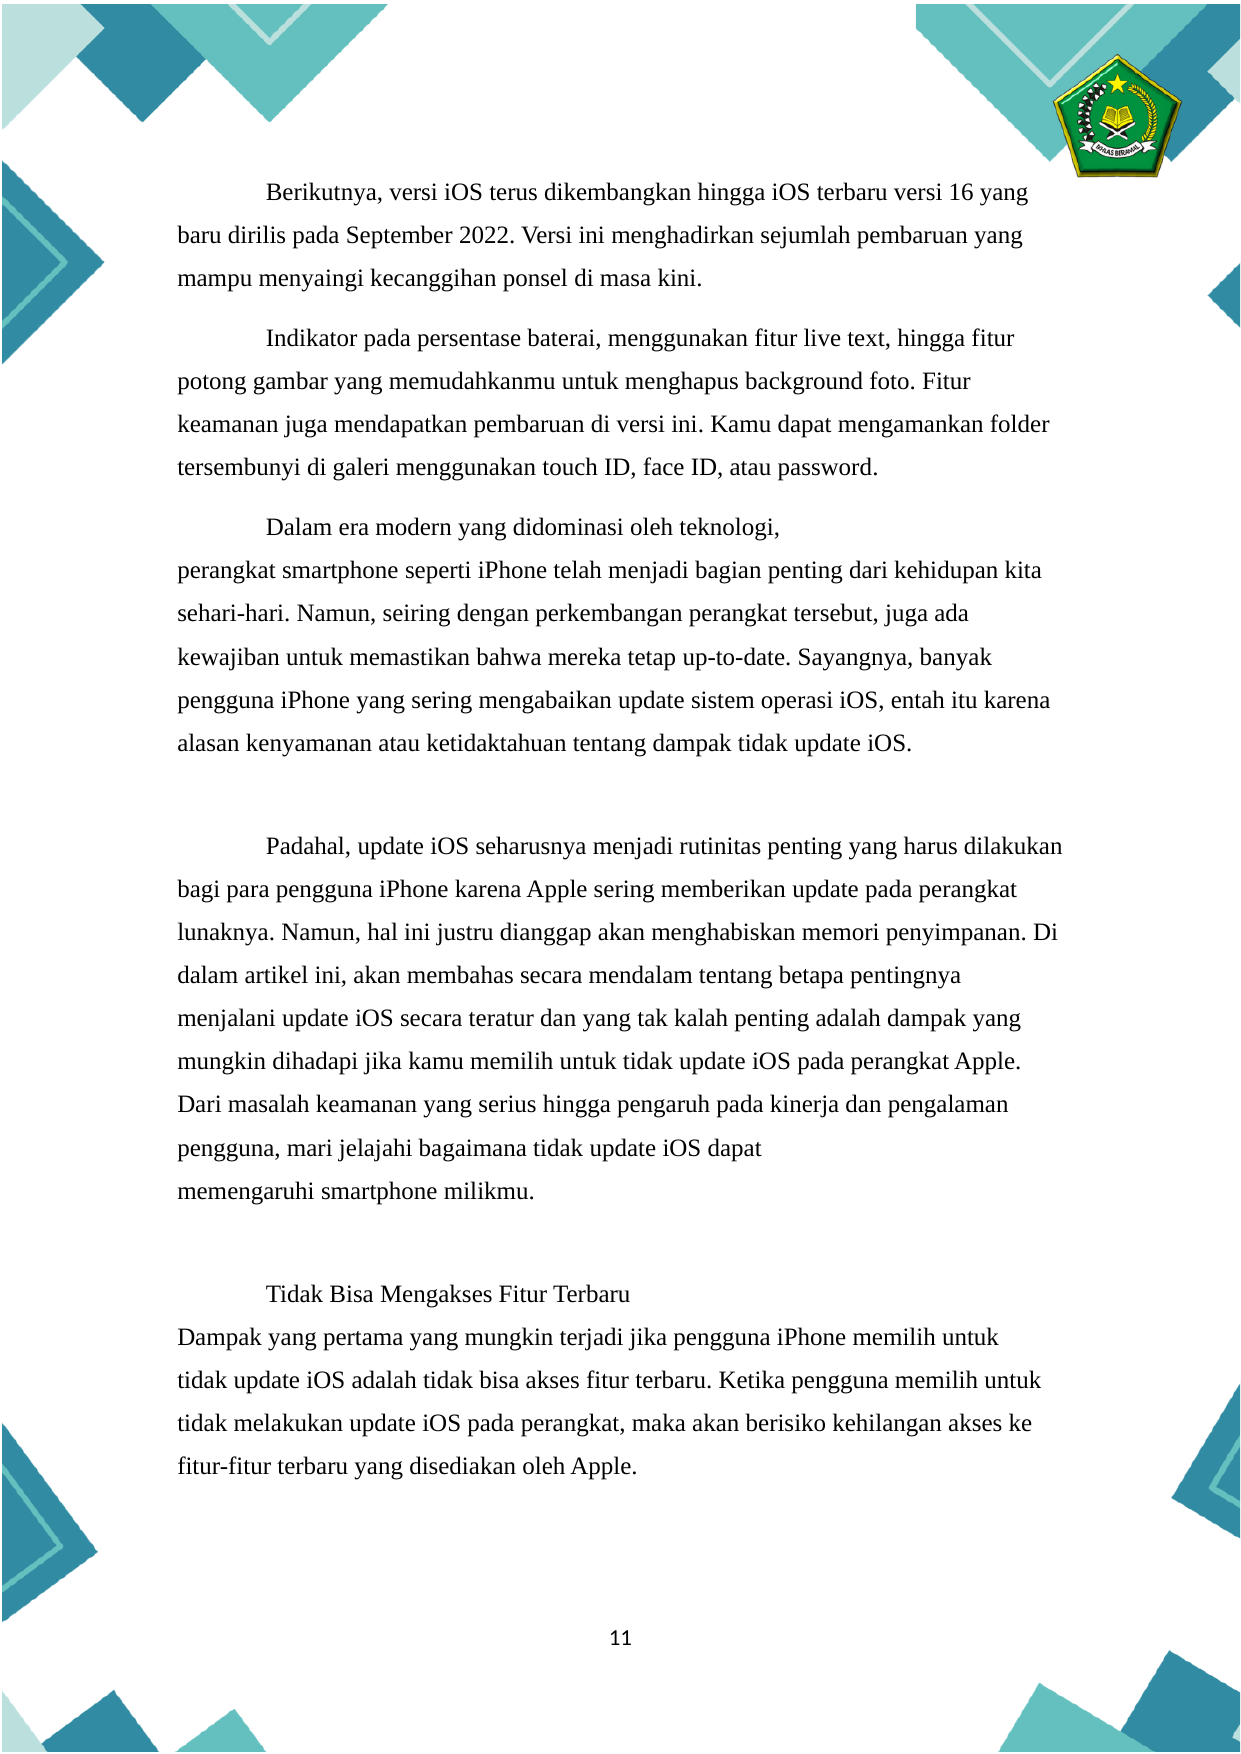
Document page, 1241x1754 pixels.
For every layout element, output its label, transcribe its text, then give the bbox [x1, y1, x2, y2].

text Padahal, update iOS seharusnya menjadi rutinitas penting yang harus dilakukan bagi para pengguna iPhone karena Apple sering memberikan update pada perangkat lunaknya. Namun, hal ini justru dianggap akan menghabiskan memori penyimpanan. Di dalam artikel ini, akan membahas secara mendalam tentang betapa pentingnya menjalani update iOS secara teratur dan yang tak kalah penting adalah dampak yang mungkin dihadapi jika kamu memilih untuk tidak update iOS pada perangkat Apple. Dari masalah keamanan yang serius hingga pengaruh pada kinerja dan pengalaman pengguna, mari jelajahi bagaimana tidak update iOS dapat memengaruhi smartphone milikmu. [177, 831, 1063, 1248]
text Tidak Bisa Mengakses Fitur Terbaru Dampak yang pertama yang mungkin terjadi jika pengguna iPhone memilih untuk tidak update iOS adalah tidak bisa akses fitur terbaru. Ketika pengguna memilih untuk tidak melakukan update iOS pada perangkat, maka akan berisiko kehilangan akses ke fitur-fitur terbaru yang disediakan oleh Apple. [177, 1279, 1063, 1480]
picture [2, 4, 1241, 1752]
text Dalam era modern yang didominasi oleh teknologi, perangkat smartphone seperti iPhone telah menjadi bagian penting dari kehidupan kita sehari-hari. Namun, seiring dengan perkembangan perangkat tersebut, juga ada kewajiban untuk memastikan bahwa mereka tetap up-to-date. Sayangnya, banyak pengguna iPhone yang sering mengabaikan update sistem operasi iOS, entah itu karena alasan kenyamanan atau ketidaktahuan tentang dampak tidak update iOS. [177, 512, 1063, 800]
text Berikutnya, versi iOS terus dikembangkan hingga iOS terbaru versi 16 yang baru dirilis pada September 2022. Versi ini menghadirkan sejumlah pembaruan yang mampu menyaingi kecanggihan ponsel di masa kini. [177, 177, 1063, 292]
text Indikator pada persentase baterai, menggunakan fitur live text, hingga fitur potong gambar yang memudahkanmu untuk menghapus background foto. Fitur keamanan juga mendapatkan pembaruan di versi ini. Kamu dapat mengamankan folder tersembunyi di galeri menggunakan touch ID, face ID, atau password. [177, 323, 1063, 481]
